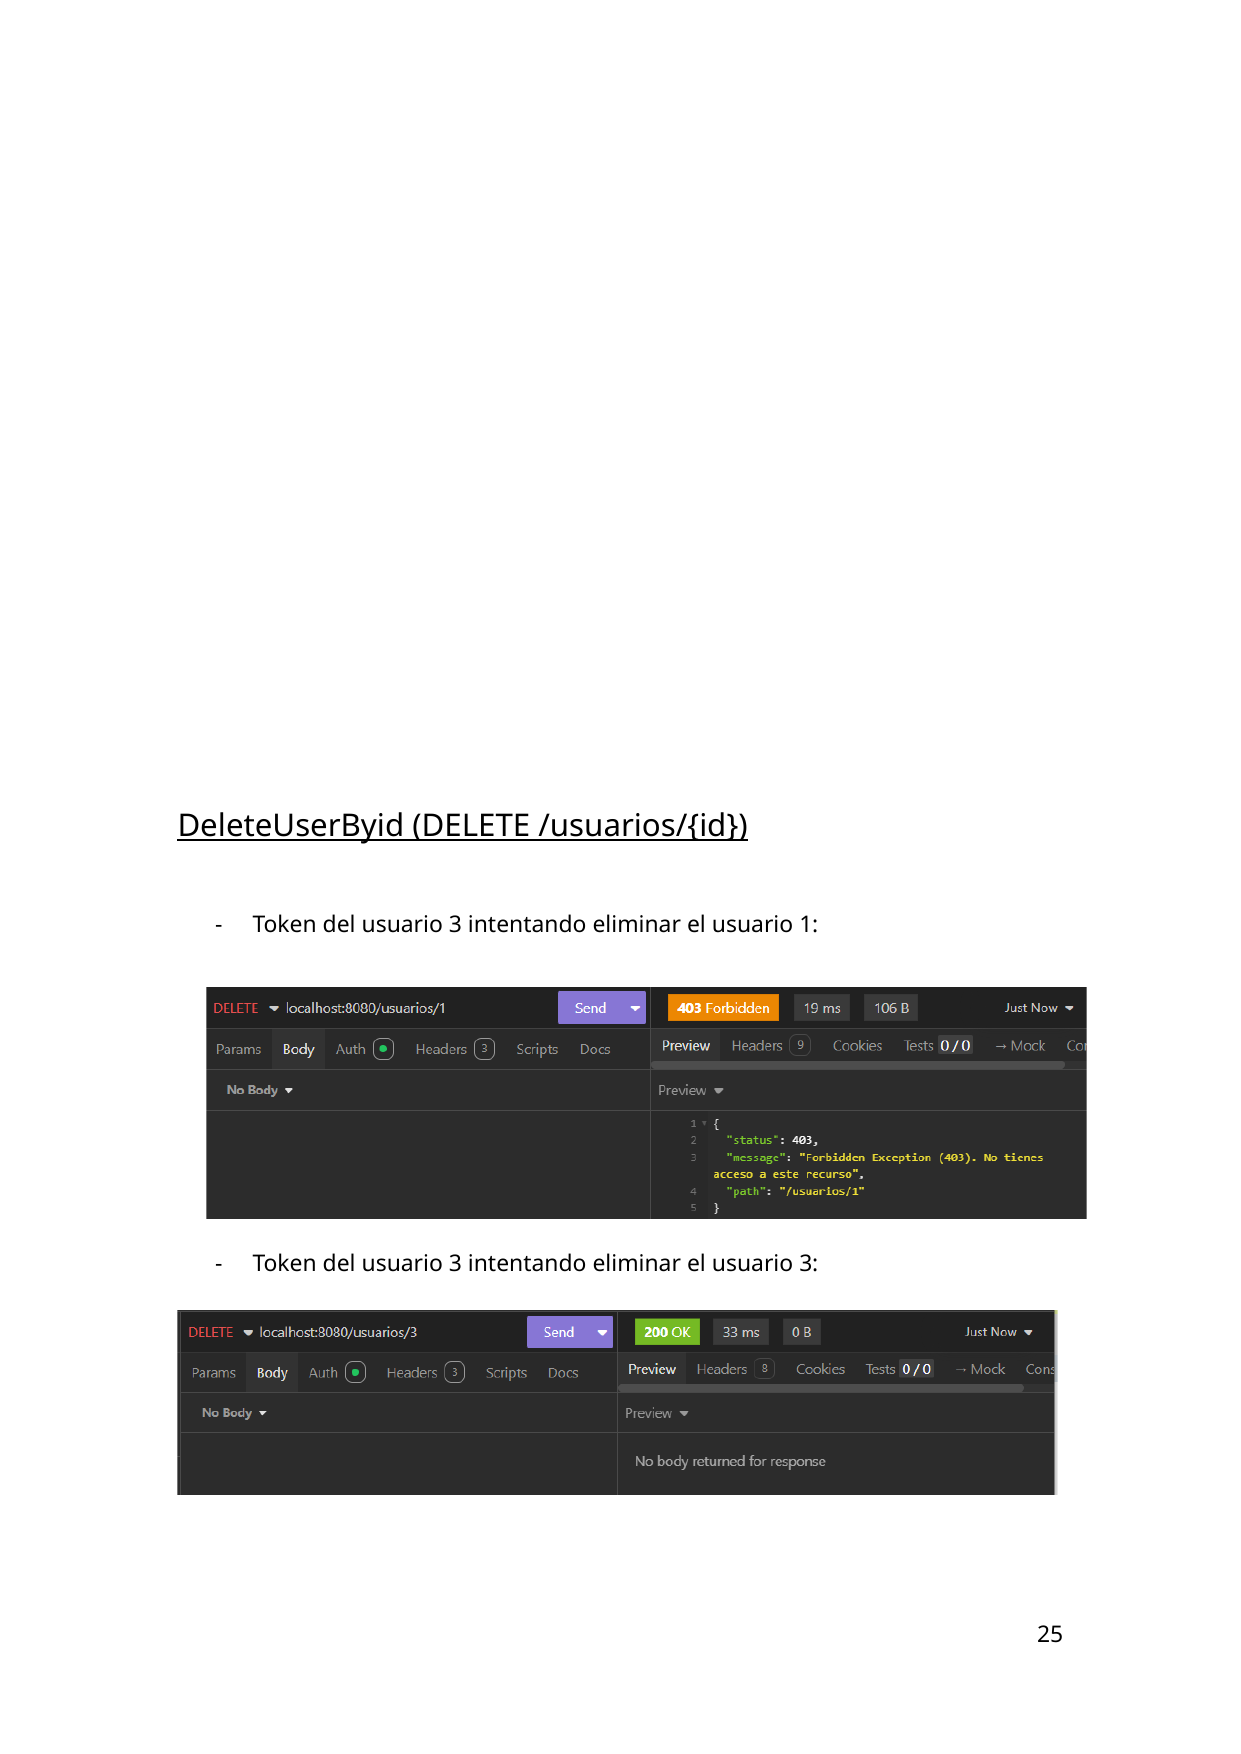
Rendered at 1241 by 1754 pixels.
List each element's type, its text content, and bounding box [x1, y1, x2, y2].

picture [206, 987, 1087, 1219]
list Token del usuario 3 intentando eliminar el usuario 3: [215, 1219, 1063, 1278]
picture [177, 1310, 1058, 1495]
subtitle DeleteUserByid (DELETE /usuarios/{id}) [177, 803, 1063, 846]
list Token del usuario 3 intentando eliminar el usuario 1: [215, 908, 1063, 939]
